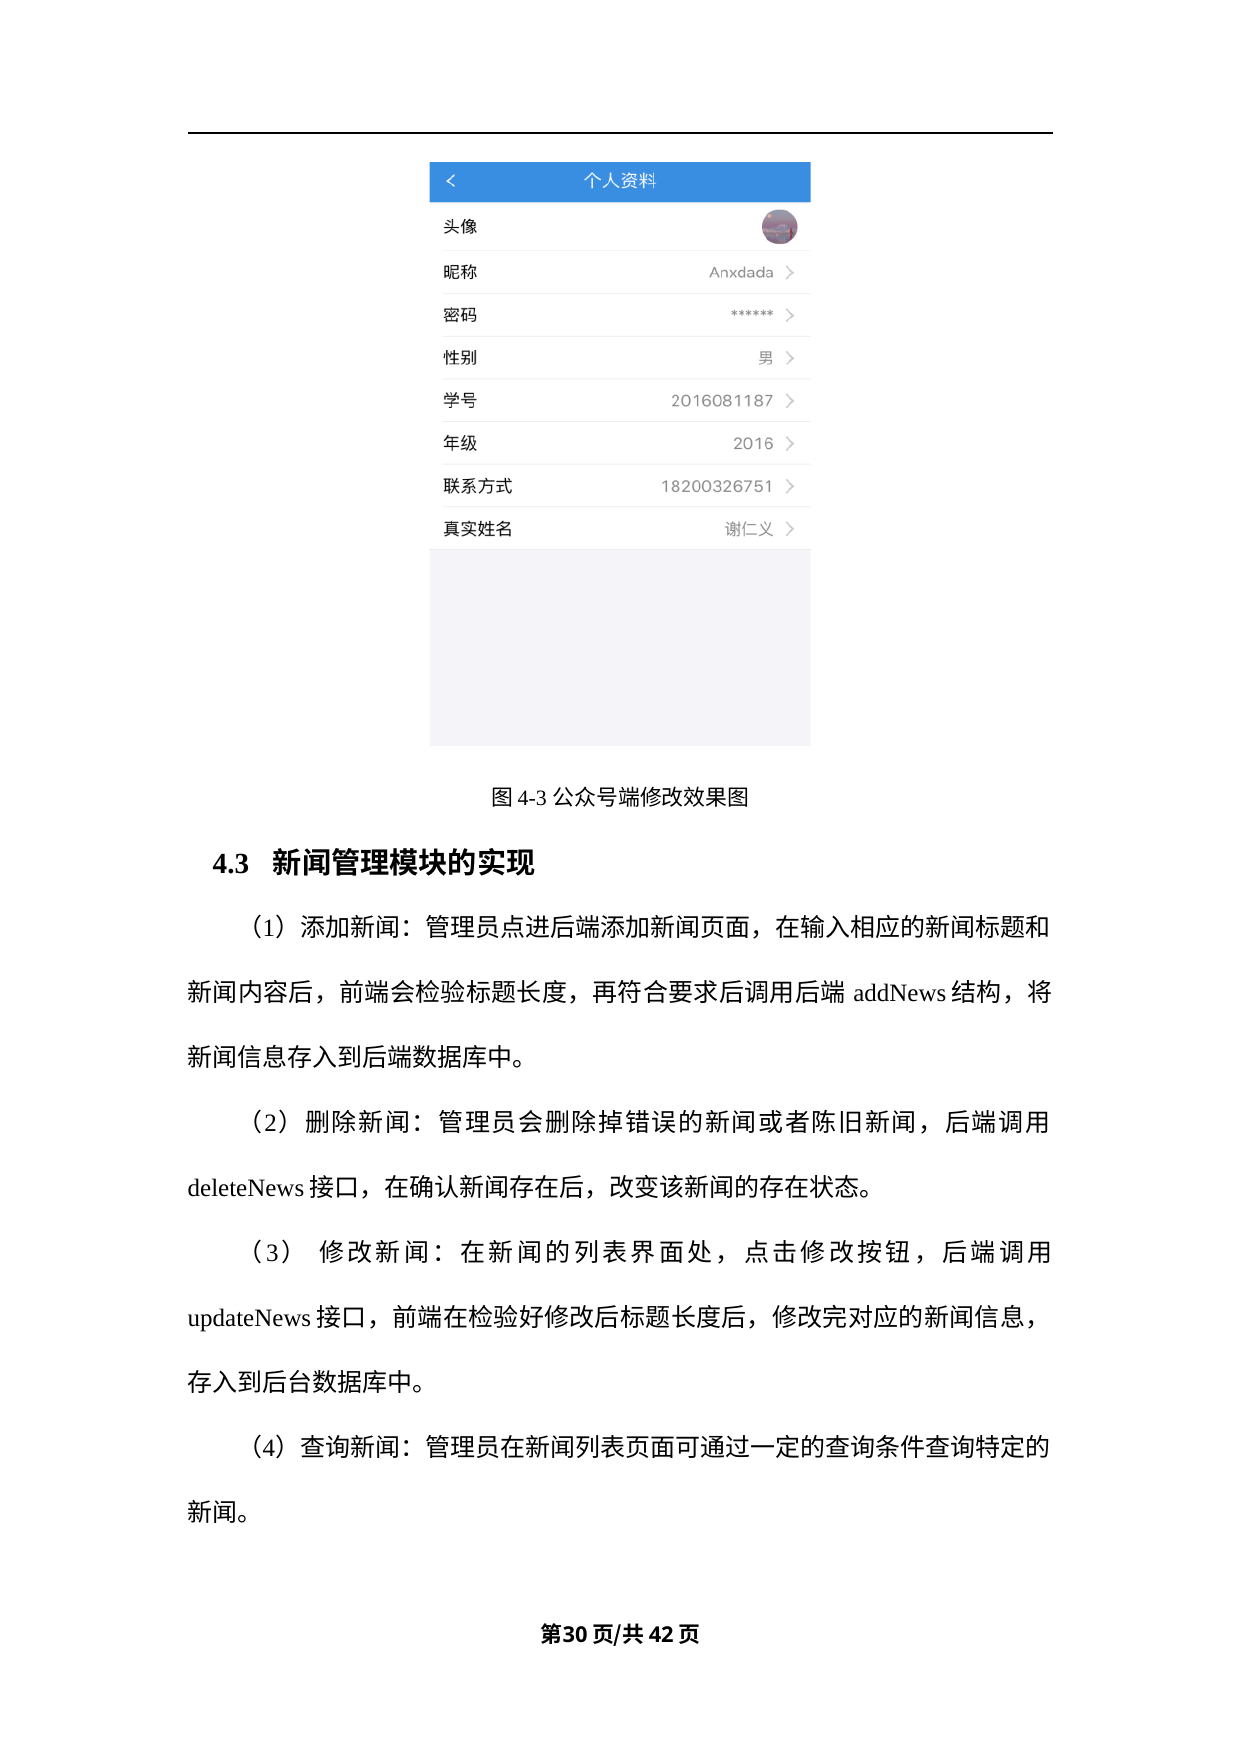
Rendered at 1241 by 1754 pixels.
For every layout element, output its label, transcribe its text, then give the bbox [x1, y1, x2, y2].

text （3） 修改新闻：在新闻的列表界面处，点击修改按钮，后端调用updateNews接口，前端在检验好修改后标题长度后，修改完对应的新闻信息，存入到后台数据库中。 [187, 1218, 1053, 1413]
text （4）查询新闻：管理员在新闻列表页面可通过一定的查询条件查询特定的新闻。 [187, 1413, 1053, 1543]
subtitle 新闻管理模块的实现 [212, 828, 1053, 893]
picture [429, 162, 811, 746]
text （2）删除新闻：管理员会删除掉错误的新闻或者陈旧新闻，后端调用deleteNews接口，在确认新闻存在后，改变该新闻的存在状态。 [187, 1088, 1053, 1218]
text 图4-3 公众号端修改效果图 [187, 779, 1053, 812]
text （1）添加新闻：管理员点进后端添加新闻页面，在输入相应的新闻标题和新闻内容后，前端会检验标题长度，再符合要求后调用后端addNews结构，将新闻信息存入到后端数据库中。 [187, 893, 1053, 1088]
